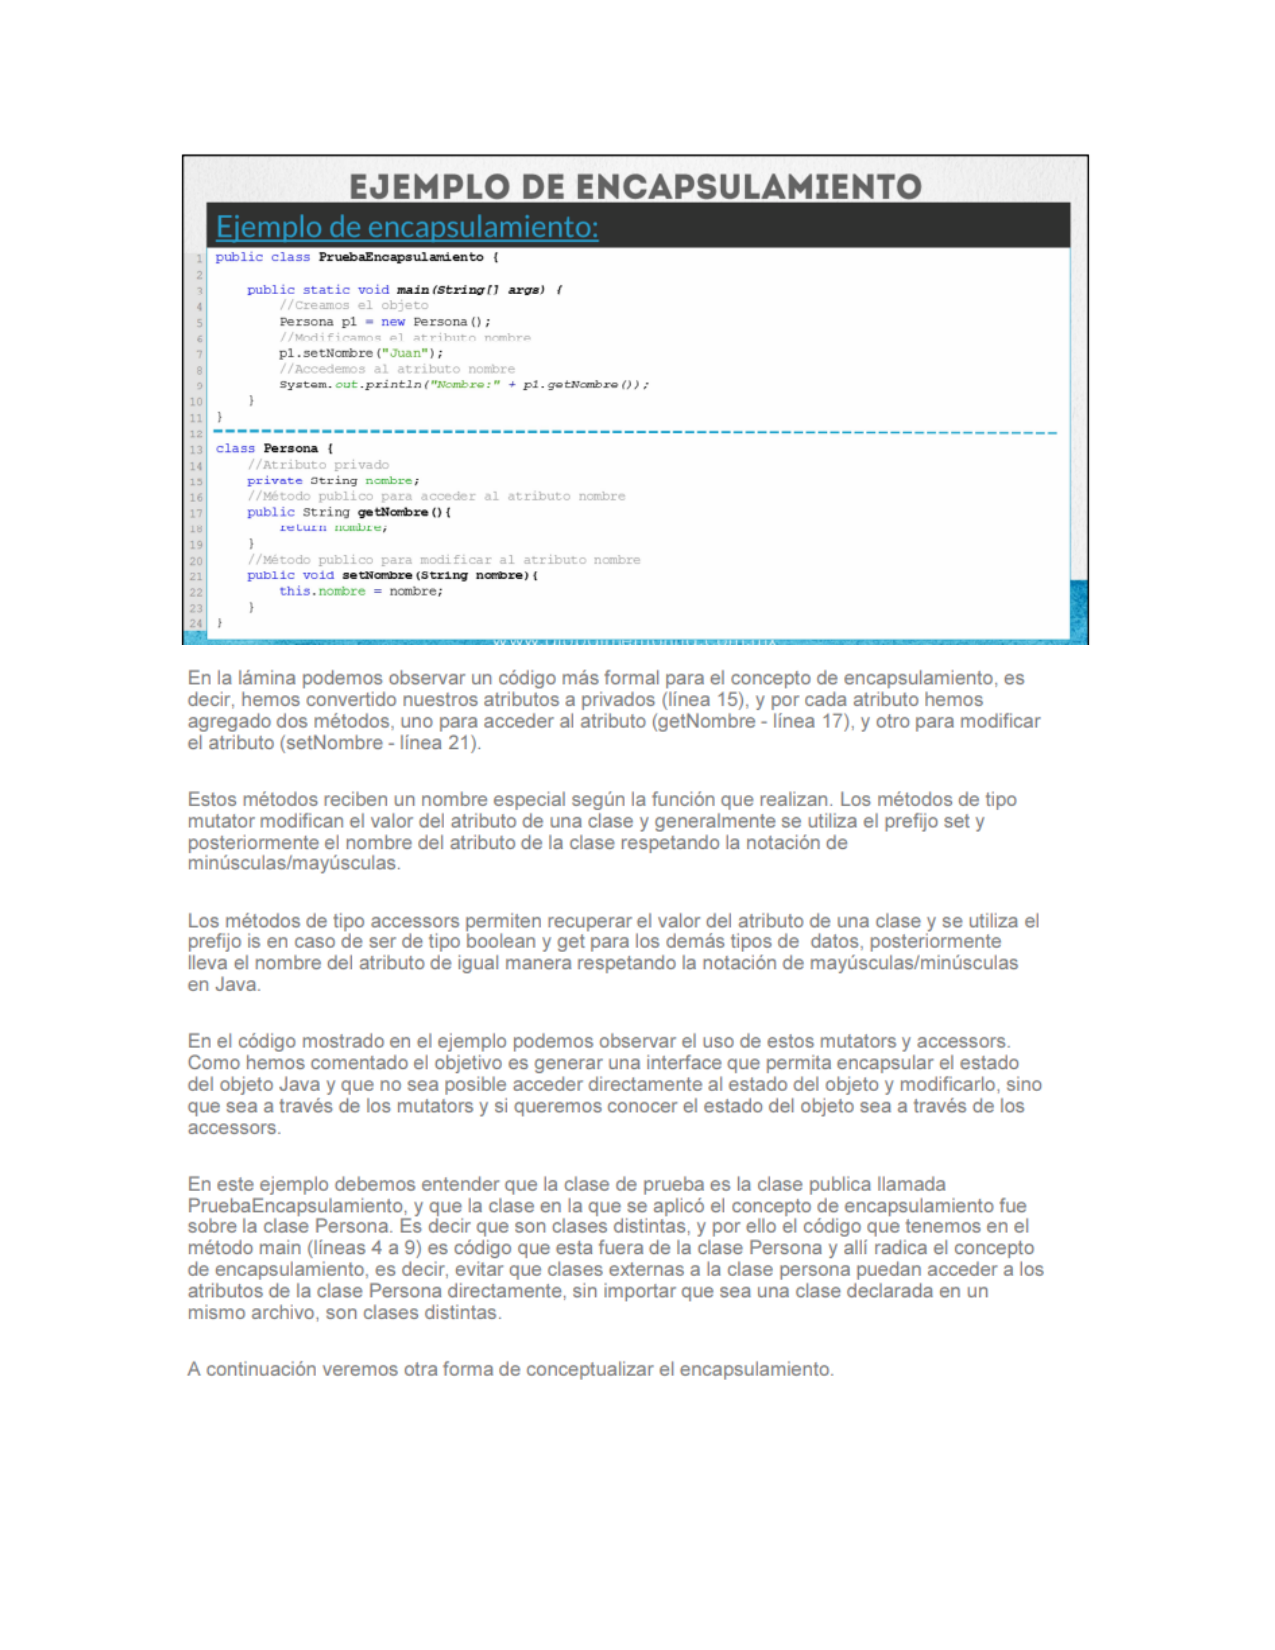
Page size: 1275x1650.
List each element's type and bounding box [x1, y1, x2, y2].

picture [177, 663, 1098, 1384]
picture [177, 147, 1098, 645]
